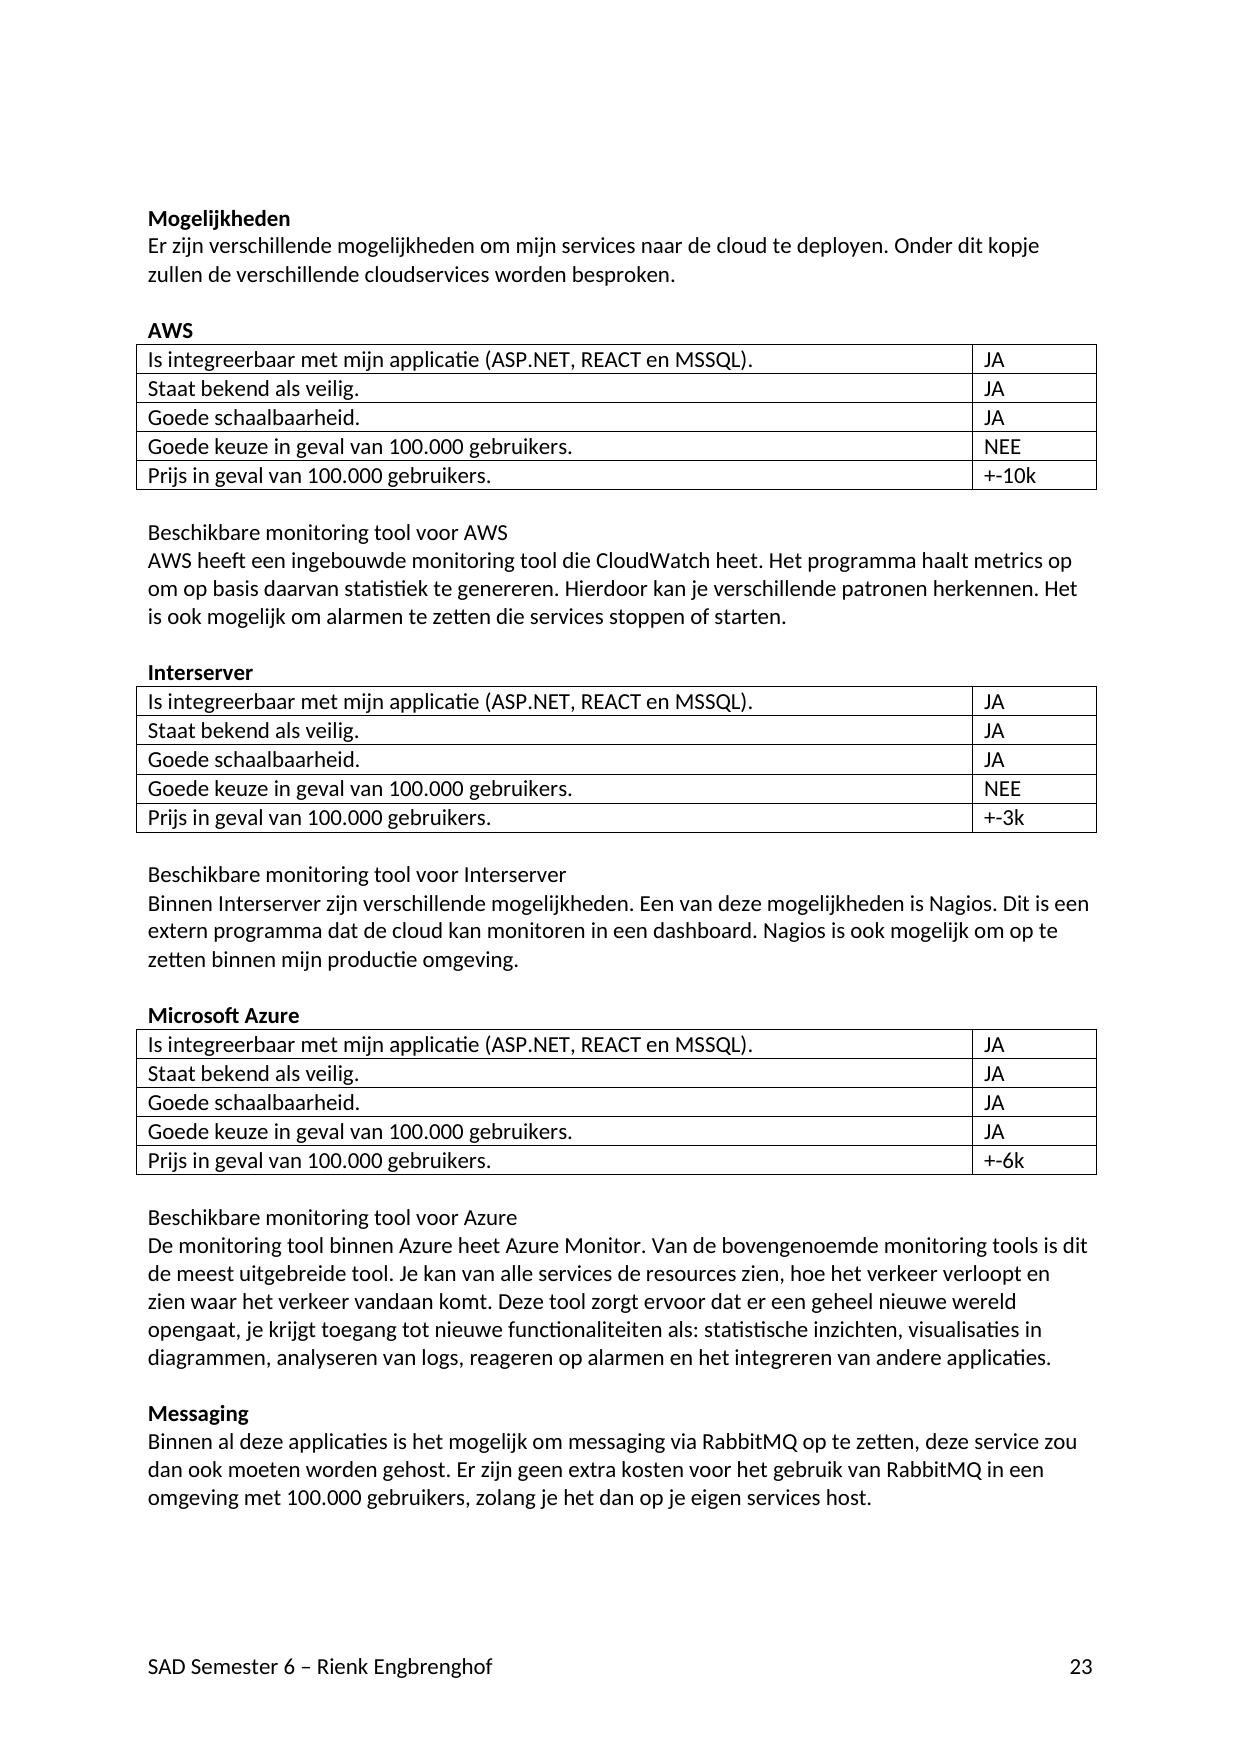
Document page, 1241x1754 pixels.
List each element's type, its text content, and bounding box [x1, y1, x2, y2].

text Microsoft Azure [148, 1001, 1093, 1029]
table_cell JA [973, 716, 1096, 744]
table_cell Prijs in geval van 100.000 gebruikers. [137, 1146, 972, 1174]
table_cell +-10k [973, 461, 1096, 489]
text Messaging [148, 1399, 1093, 1427]
table_header JA [973, 687, 1096, 715]
table_header JA [973, 1030, 1096, 1058]
text Mogelijkheden [148, 204, 1093, 232]
table_cell NEE [973, 775, 1096, 802]
text AWS [148, 316, 1093, 344]
table_cell Prijs in geval van 100.000 gebruikers. [137, 804, 972, 832]
table_cell Staat bekend als veilig. [137, 716, 972, 744]
text Binnen Interserver zijn verschillende mogelijkheden. Een van deze mogelijkheden is Nagios. Dit is een extern programma dat de cloud kan monitoren in een dashboard. Nagios is ook mogelijk om op te zetten binnen mijn productie omgeving. [148, 889, 1093, 973]
table_cell +-3k [973, 804, 1096, 832]
table_header JA [973, 345, 1096, 373]
table_cell Goede keuze in geval van 100.000 gebruikers. [137, 775, 972, 802]
table_header Is integreerbaar met mijn applicatie (ASP.NET, REACT en MSSQL). [137, 345, 972, 373]
table_cell Goede keuze in geval van 100.000 gebruikers. [137, 1117, 972, 1145]
table_cell Staat bekend als veilig. [137, 374, 972, 402]
text Beschikbare monitoring tool voor AWS [148, 518, 1093, 546]
text Binnen al deze applicaties is het mogelijk om messaging via RabbitMQ op te zetten, deze service zou dan ook moeten worden gehost. Er zijn geen extra kosten voor het gebruik van RabbitMQ in een omgeving met 100.000 gebruikers, zolang je het dan op je eigen services host. [148, 1427, 1093, 1511]
table_cell Goede keuze in geval van 100.000 gebruikers. [137, 432, 972, 460]
text De monitoring tool binnen Azure heet Azure Monitor. Van de bovengenoemde monitoring tools is dit de meest uitgebreide tool. Je kan van alle services de resources zien, hoe het verkeer verloopt en zien waar het verkeer vandaan komt. Deze tool zorgt ervoor dat er een geheel nieuwe wereld opengaat, je krijgt toegang tot nieuwe functionaliteiten als: statistische inzichten, visualisaties in diagrammen, analyseren van logs, reageren op alarmen en het integreren van andere applicaties. [148, 1231, 1093, 1371]
table_cell Prijs in geval van 100.000 gebruikers. [137, 461, 972, 489]
table_header Is integreerbaar met mijn applicatie (ASP.NET, REACT en MSSQL). [137, 1030, 972, 1058]
table_cell Staat bekend als veilig. [137, 1059, 972, 1087]
table_cell +-6k [973, 1146, 1096, 1174]
text Beschikbare monitoring tool voor Azure [148, 1203, 1093, 1231]
table_cell JA [973, 1117, 1096, 1145]
text AWS heeft een ingebouwde monitoring tool die CloudWatch heet. Het programma haalt metrics op om op basis daarvan statistiek te genereren. Hierdoor kan je verschillende patronen herkennen. Het is ook mogelijk om alarmen te zetten die services stoppen of starten. [148, 546, 1093, 630]
table_cell JA [973, 403, 1096, 431]
table_cell JA [973, 1059, 1096, 1087]
text Er zijn verschillende mogelijkheden om mijn services naar de cloud te deployen. Onder dit kopje zullen de verschillende cloudservices worden besproken. [148, 232, 1093, 288]
table_cell JA [973, 374, 1096, 402]
text Interserver [148, 658, 1093, 686]
text Beschikbare monitoring tool voor Interserver [148, 861, 1093, 889]
table_cell NEE [973, 432, 1096, 460]
table_cell Goede schaalbaarheid. [137, 1088, 972, 1116]
table_cell Goede schaalbaarheid. [137, 403, 972, 431]
table_header Is integreerbaar met mijn applicatie (ASP.NET, REACT en MSSQL). [137, 687, 972, 715]
table_cell JA [973, 745, 1096, 773]
table_cell Goede schaalbaarheid. [137, 745, 972, 773]
table_cell JA [973, 1088, 1096, 1116]
